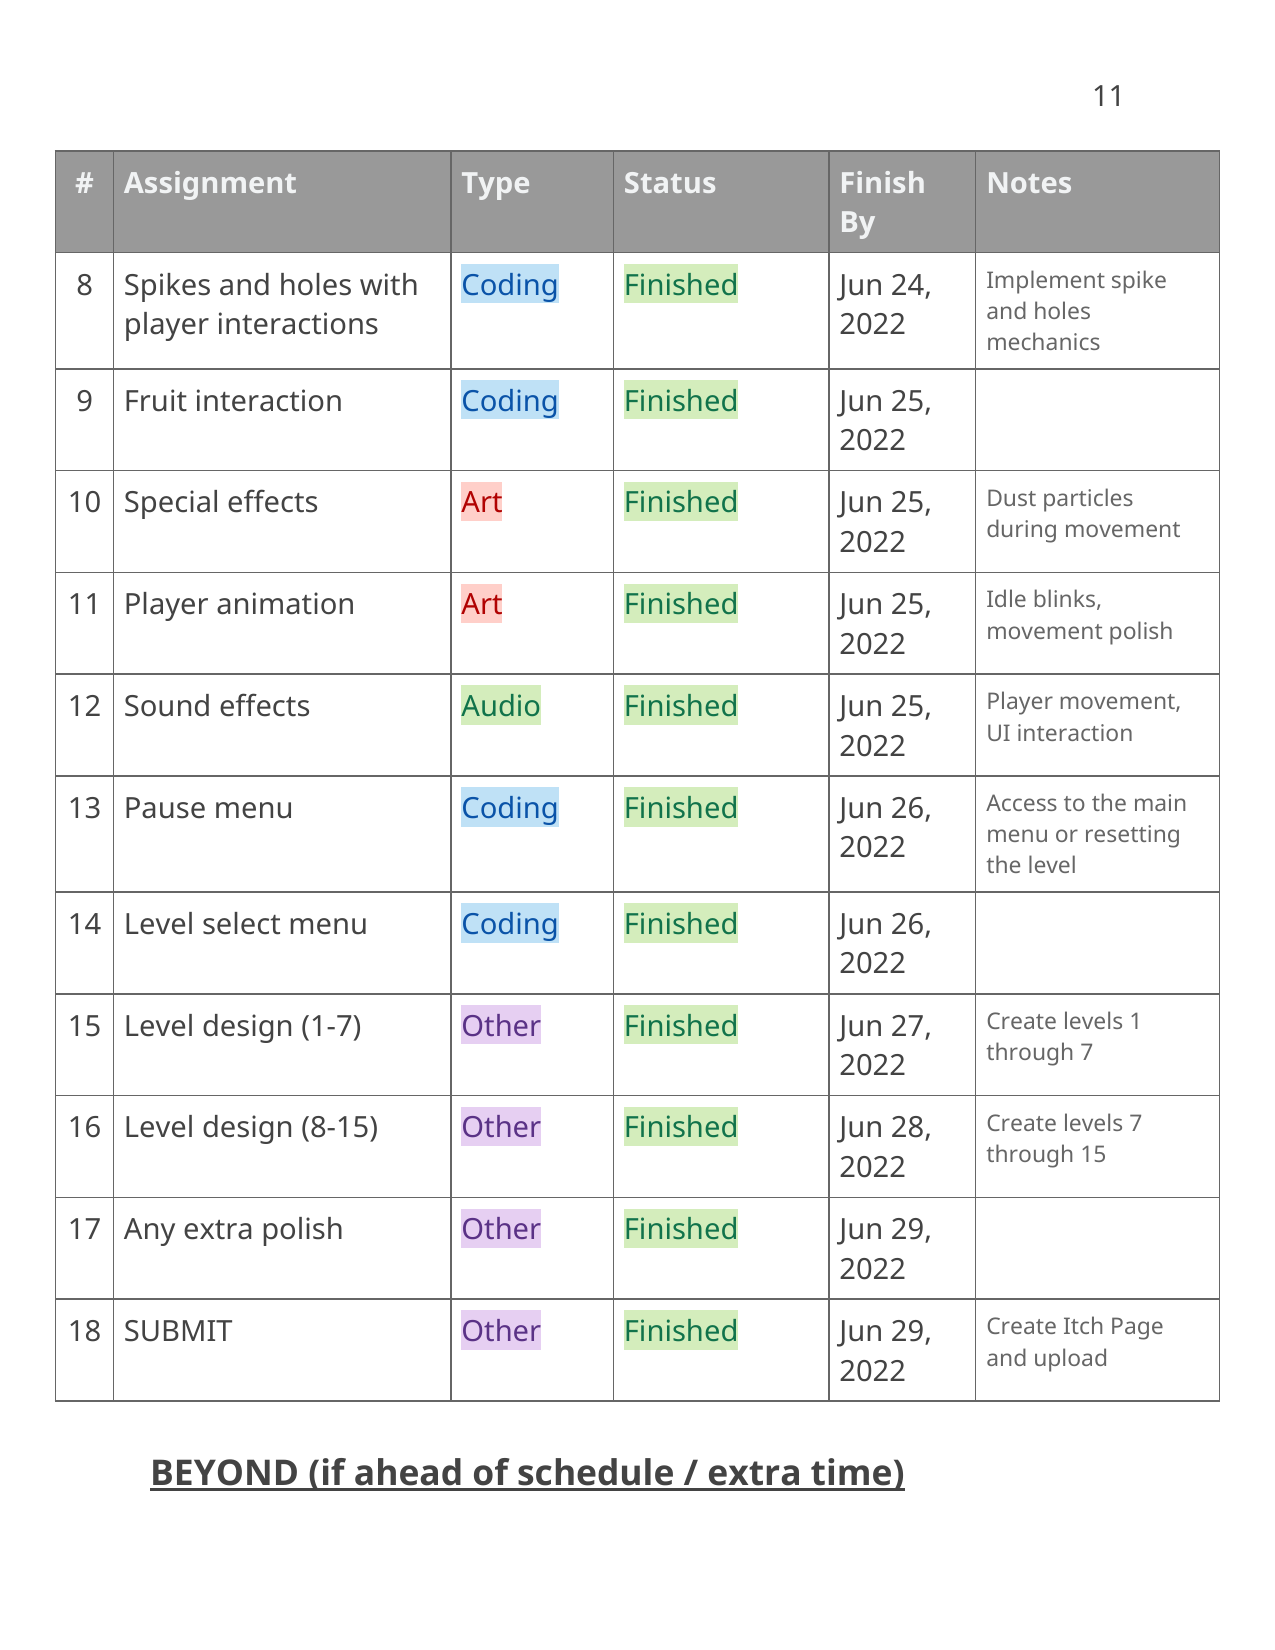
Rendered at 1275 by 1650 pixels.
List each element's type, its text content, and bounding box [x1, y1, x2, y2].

table_cell Jun 29, 2022 [830, 1300, 975, 1400]
table_cell Jun 25, 2022 [830, 471, 975, 571]
table_cell 13 [56, 777, 113, 891]
table_cell [976, 370, 1219, 470]
table_cell Jun 25, 2022 [830, 675, 975, 775]
table_cell Level design (1-7) [114, 995, 450, 1095]
table_cell 11 [56, 573, 113, 673]
table_cell Finished [614, 995, 828, 1095]
table_cell Finished [614, 1096, 828, 1196]
table_cell Art [452, 573, 613, 673]
table_cell [976, 893, 1219, 993]
table_cell 10 [56, 471, 113, 571]
table_header Notes [976, 152, 1219, 252]
table_cell Finished [614, 893, 828, 993]
table_cell 18 [56, 1300, 113, 1400]
table_cell 15 [56, 995, 113, 1095]
table_cell Coding [452, 893, 613, 993]
table_cell Any extra polish [114, 1198, 450, 1298]
table_cell Coding [452, 253, 613, 368]
table_cell Pause menu [114, 777, 450, 891]
table_cell Audio [452, 675, 613, 775]
table_cell Fruit interaction [114, 370, 450, 470]
table_header Assignment [114, 152, 450, 252]
table_cell Other [452, 1096, 613, 1196]
table_header # [56, 152, 113, 252]
table_header Finish By [830, 152, 975, 252]
table_cell Player movement, UI interaction [976, 675, 1219, 775]
table_cell Finished [614, 471, 828, 571]
table_cell Jun 24, 2022 [830, 253, 975, 368]
table_cell Jun 25, 2022 [830, 573, 975, 673]
table_cell Coding [452, 777, 613, 891]
table_cell 8 [56, 253, 113, 368]
table_cell Coding [452, 370, 613, 470]
table_cell Sound effects [114, 675, 450, 775]
table_cell Level select menu [114, 893, 450, 993]
table_cell Implement spike and holes mechanics [976, 253, 1219, 368]
table_cell Other [452, 1198, 613, 1298]
table_cell SUBMIT [114, 1300, 450, 1400]
table_cell Finished [614, 573, 828, 673]
table_cell Spikes and holes with player interactions [114, 253, 450, 368]
table_cell Special effects [114, 471, 450, 571]
table_cell Jun 25, 2022 [830, 370, 975, 470]
table_cell Idle blinks, movement polish [976, 573, 1219, 673]
table_cell 16 [56, 1096, 113, 1196]
table_cell 17 [56, 1198, 113, 1298]
table_cell Dust particles during movement [976, 471, 1219, 571]
table_cell Jun 27, 2022 [830, 995, 975, 1095]
table_cell Art [452, 471, 613, 571]
table_cell Create levels 7 through 15 [976, 1096, 1219, 1196]
table_cell Finished [614, 370, 828, 470]
table_cell Jun 28, 2022 [830, 1096, 975, 1196]
table_cell Finished [614, 1300, 828, 1400]
table_cell Create levels 1 through 7 [976, 995, 1219, 1095]
table_cell Jun 26, 2022 [830, 893, 975, 993]
table_cell Finished [614, 777, 828, 891]
text BEYOND (if ahead of schedule / extra time) [150, 1447, 1125, 1495]
table_cell Create Itch Page and upload [976, 1300, 1219, 1400]
table_cell Other [452, 1300, 613, 1400]
table_cell Finished [614, 1198, 828, 1298]
table_cell 9 [56, 370, 113, 470]
table_cell 12 [56, 675, 113, 775]
table_cell Level design (8-15) [114, 1096, 450, 1196]
table_cell Finished [614, 675, 828, 775]
table_cell Finished [614, 253, 828, 368]
table_header Status [614, 152, 828, 252]
table_cell Player animation [114, 573, 450, 673]
table_header Type [452, 152, 613, 252]
table_cell 14 [56, 893, 113, 993]
table_cell Access to the main menu or resetting the level [976, 777, 1219, 891]
table_cell Other [452, 995, 613, 1095]
table_cell Jun 26, 2022 [830, 777, 975, 891]
table_cell [976, 1198, 1219, 1298]
table_cell Jun 29, 2022 [830, 1198, 975, 1298]
